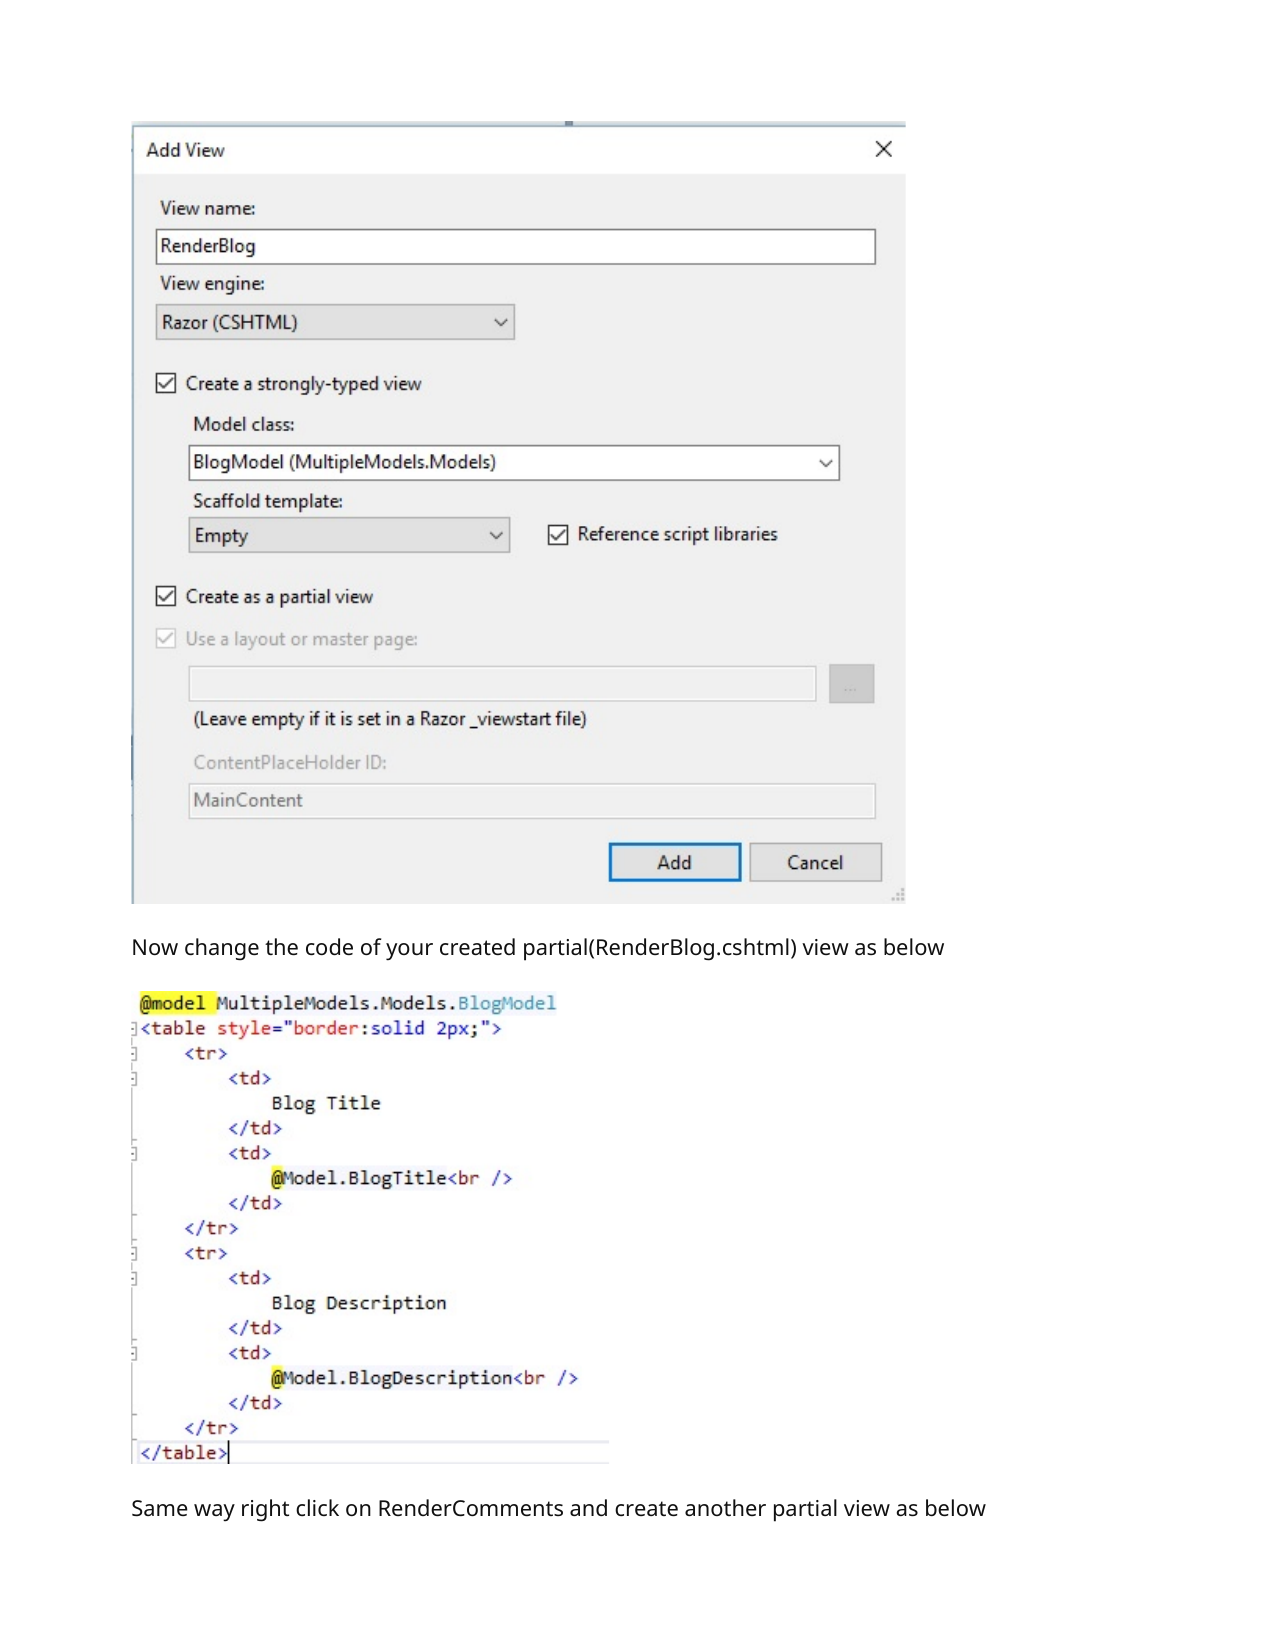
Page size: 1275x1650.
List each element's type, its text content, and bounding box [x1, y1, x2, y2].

text Now change the code of your created partial(RenderBlog.cshtml) view as below [131, 932, 1153, 962]
picture [131, 991, 610, 1464]
picture [131, 121, 906, 904]
text Same way right click on RenderComments and create another partial view as below [131, 1493, 1153, 1523]
